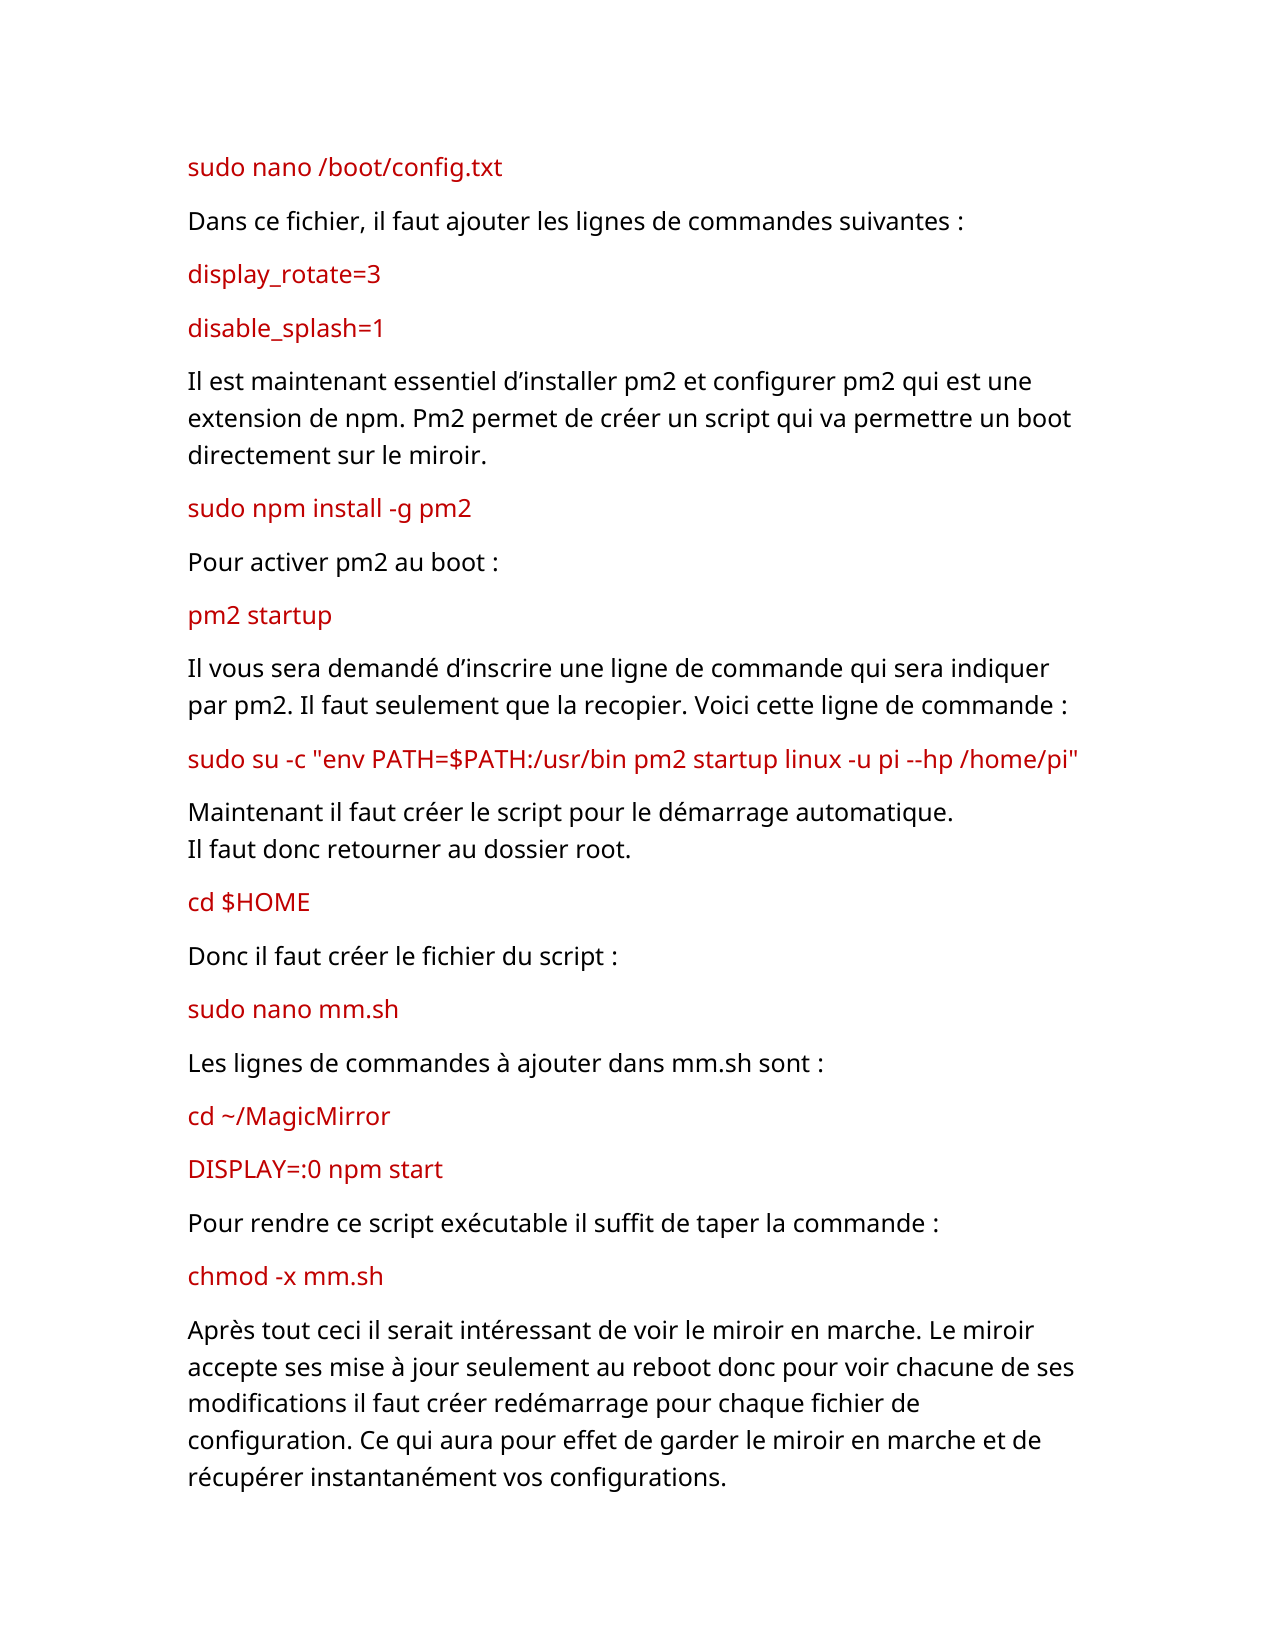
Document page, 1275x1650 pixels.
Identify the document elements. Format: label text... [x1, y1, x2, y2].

text Pour activer pm2 au boot : [187, 544, 1087, 578]
text Après tout ceci il serait intéressant de voir le miroir en marche. Le miroir accepte ses mise à jour seulement au reboot donc pour voir chacune de ses modifications il faut créer redémarrage pour chaque fichier de configuration. Ce qui aura pour effet de garder le miroir en marche et de récupérer instantanément vos configurations. [187, 1312, 1087, 1493]
text Dans ce fichier, il faut ajouter les lignes de commandes suivantes : [187, 203, 1087, 237]
text chmod -x mm.sh [187, 1259, 1087, 1293]
text Il vous sera demandé d’inscrire une ligne de commande qui sera indiquer par pm2. Il faut seulement que la recopier. Voici cette ligne de commande : [187, 651, 1087, 722]
text cd ~/MagicMirror [187, 1099, 1087, 1133]
text sudo nano mm.sh [187, 992, 1087, 1026]
text sudo npm install -g pm2 [187, 491, 1087, 525]
text Pour rendre ce script exécutable il suffit de taper la commande : [187, 1206, 1087, 1239]
text sudo su -c "env PATH=$PATH:/usr/bin pm2 startup linux -u pi --hp /home/pi" [187, 741, 1087, 775]
text Les lignes de commandes à ajouter dans mm.sh sont : [187, 1045, 1087, 1079]
text disable_splash=1 [187, 310, 1087, 344]
text Maintenant il faut créer le script pour le démarrage automatique. Il faut donc retourner au dossier root. [187, 795, 1087, 866]
text Donc il faut créer le fichier du script : [187, 938, 1087, 972]
text display_rotate=3 [187, 257, 1087, 291]
text Il est maintenant essentiel d’installer pm2 et configurer pm2 qui est une extension de npm. Pm2 permet de créer un script qui va permettre un boot directement sur le miroir. [187, 364, 1087, 471]
text pm2 startup [187, 598, 1087, 632]
text cd $HOME [187, 885, 1087, 919]
text DISPLAY=:0 npm start [187, 1152, 1087, 1186]
text sudo nano /boot/config.txt [187, 150, 1087, 184]
